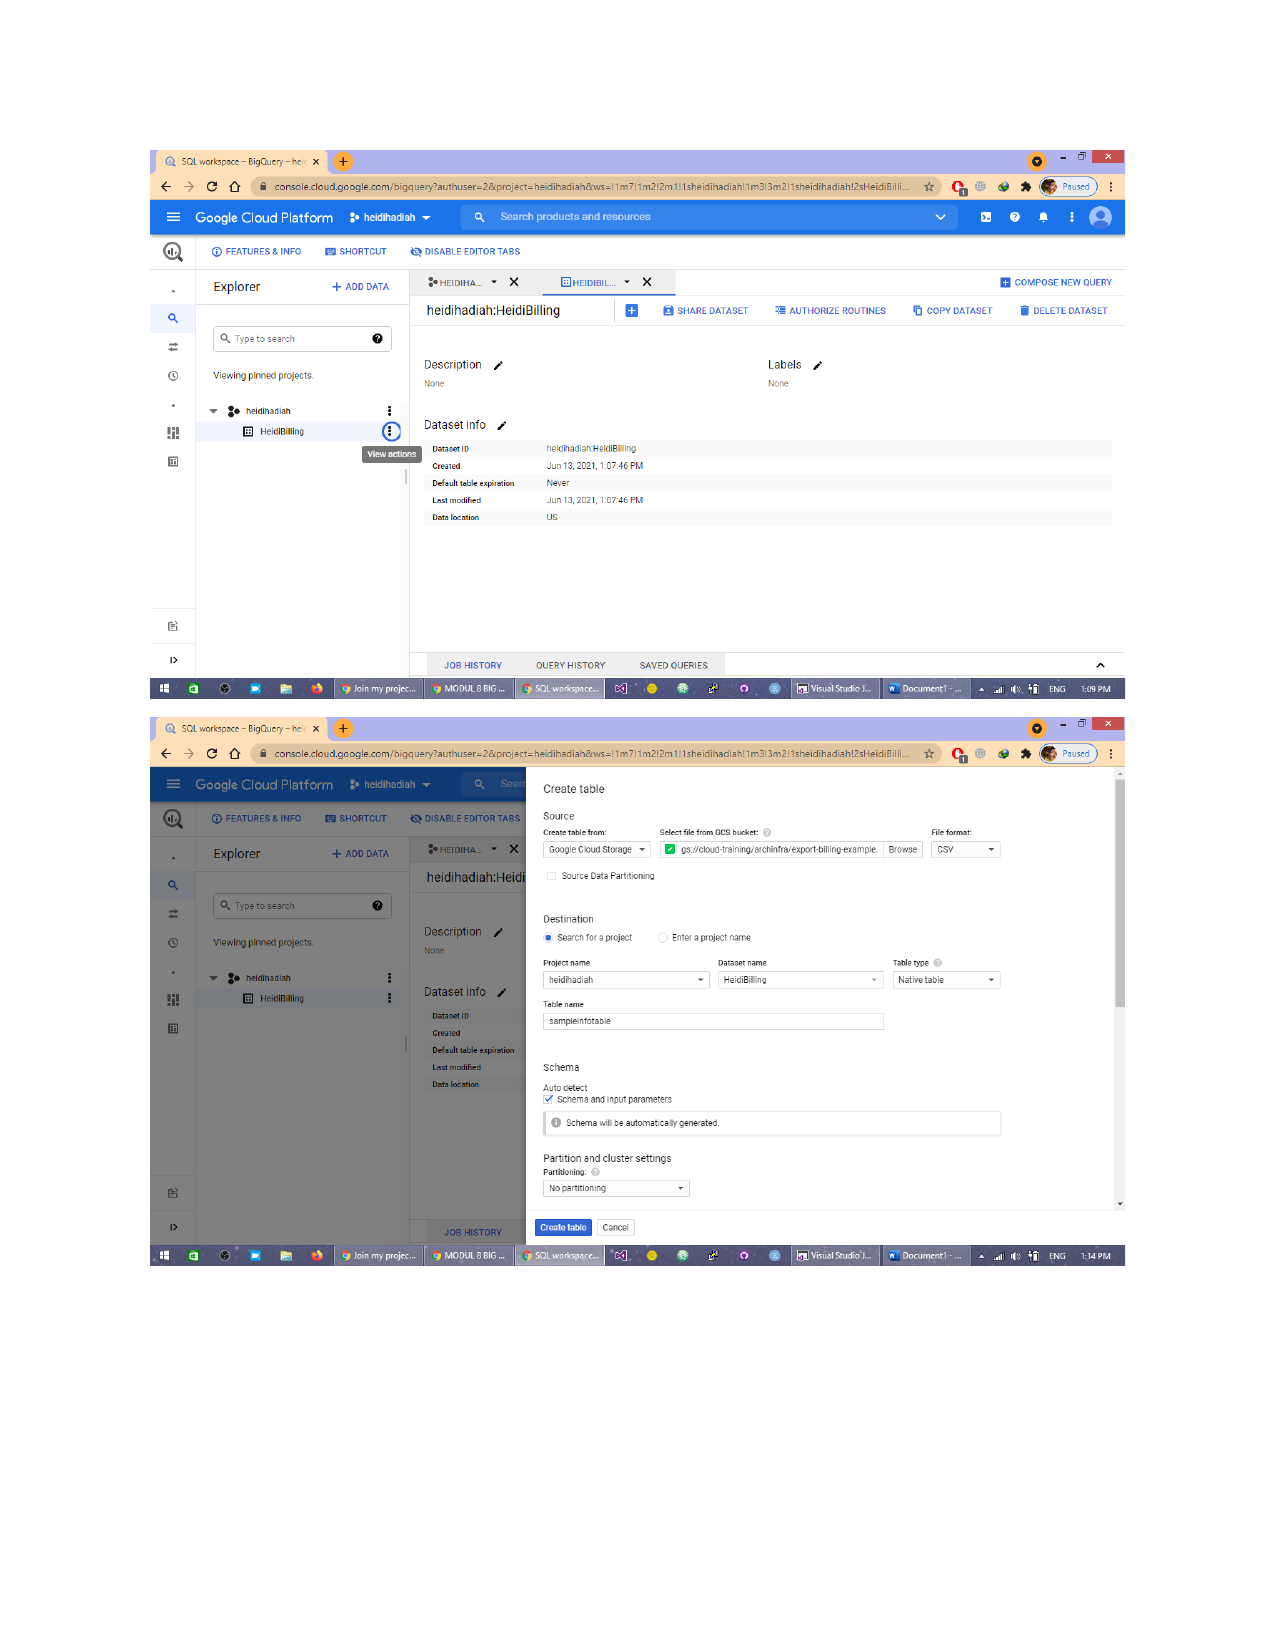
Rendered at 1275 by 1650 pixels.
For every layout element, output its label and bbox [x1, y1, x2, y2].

picture [150, 717, 1125, 1266]
picture [150, 150, 1125, 699]
